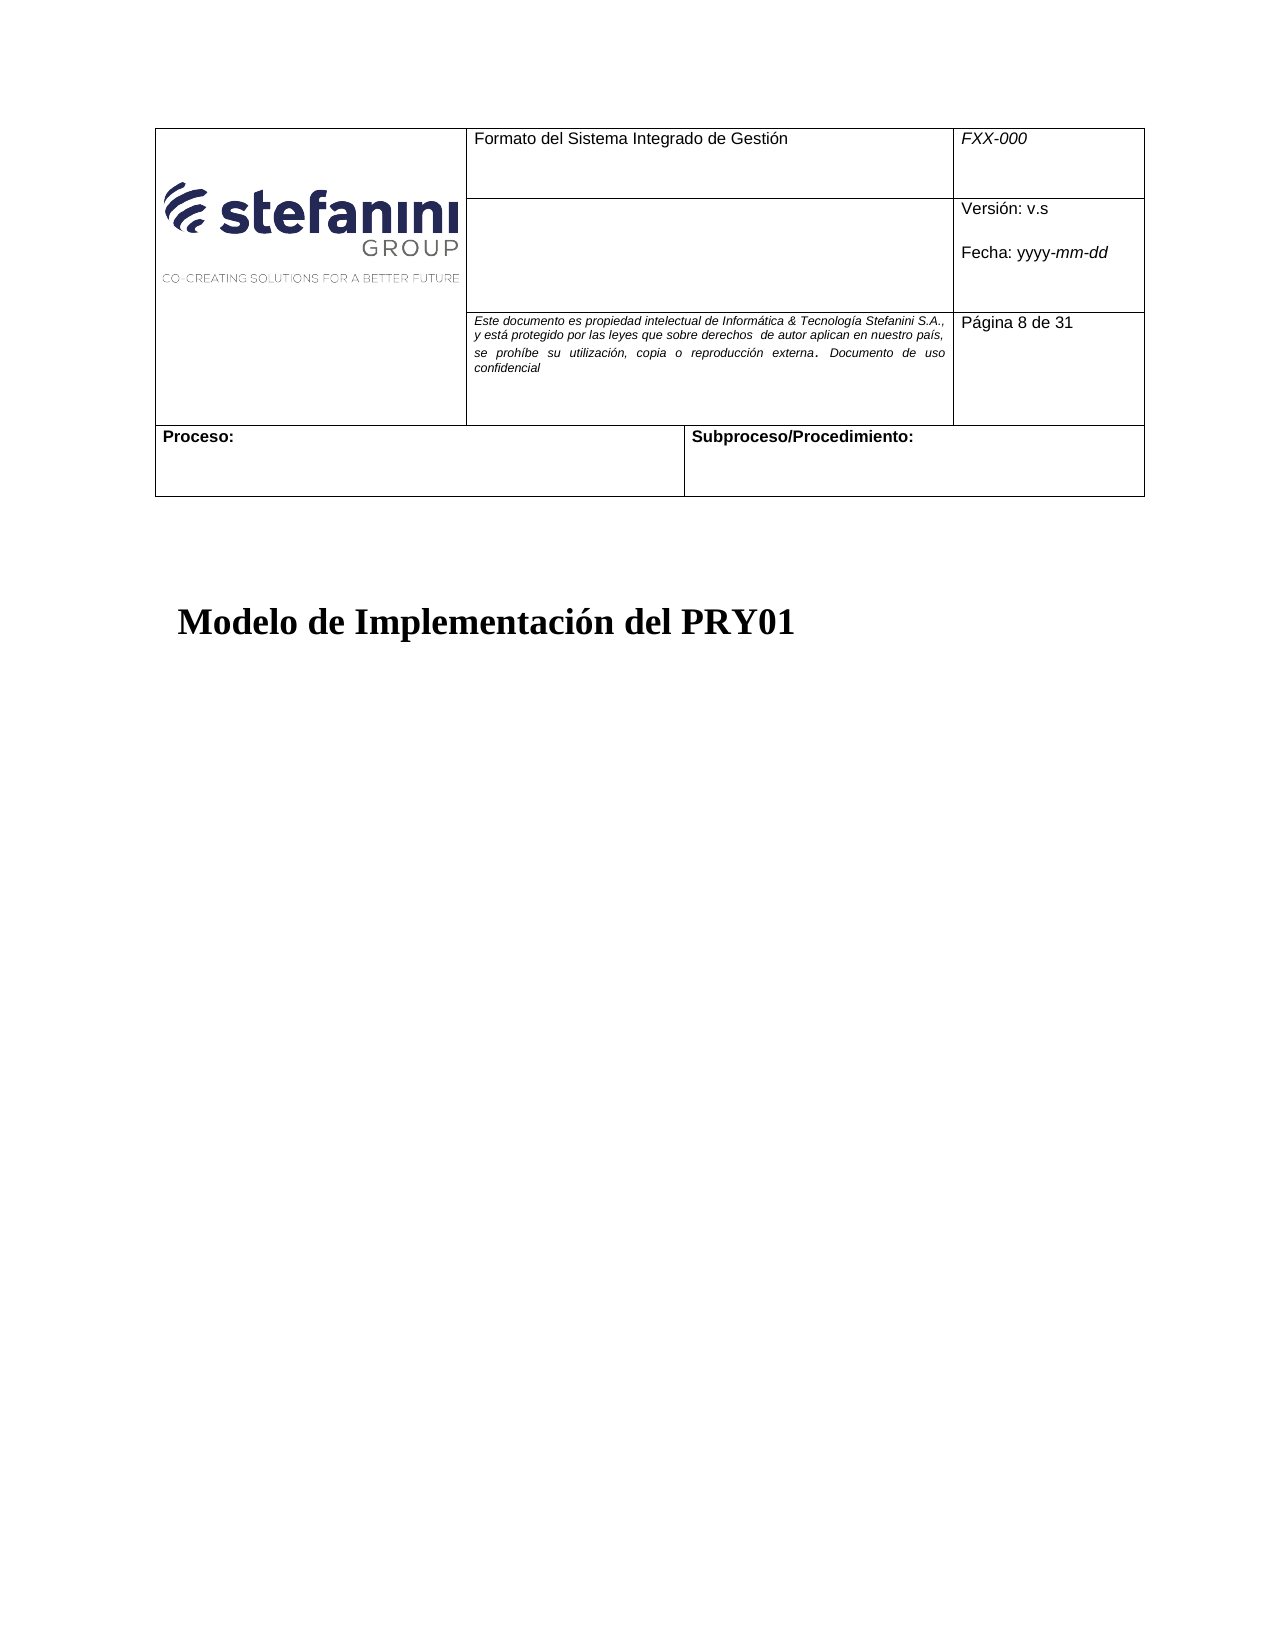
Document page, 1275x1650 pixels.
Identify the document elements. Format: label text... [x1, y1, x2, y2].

picture [162, 182, 460, 286]
subtitle Modelo de Implementación del PRY01 [177, 599, 1098, 642]
